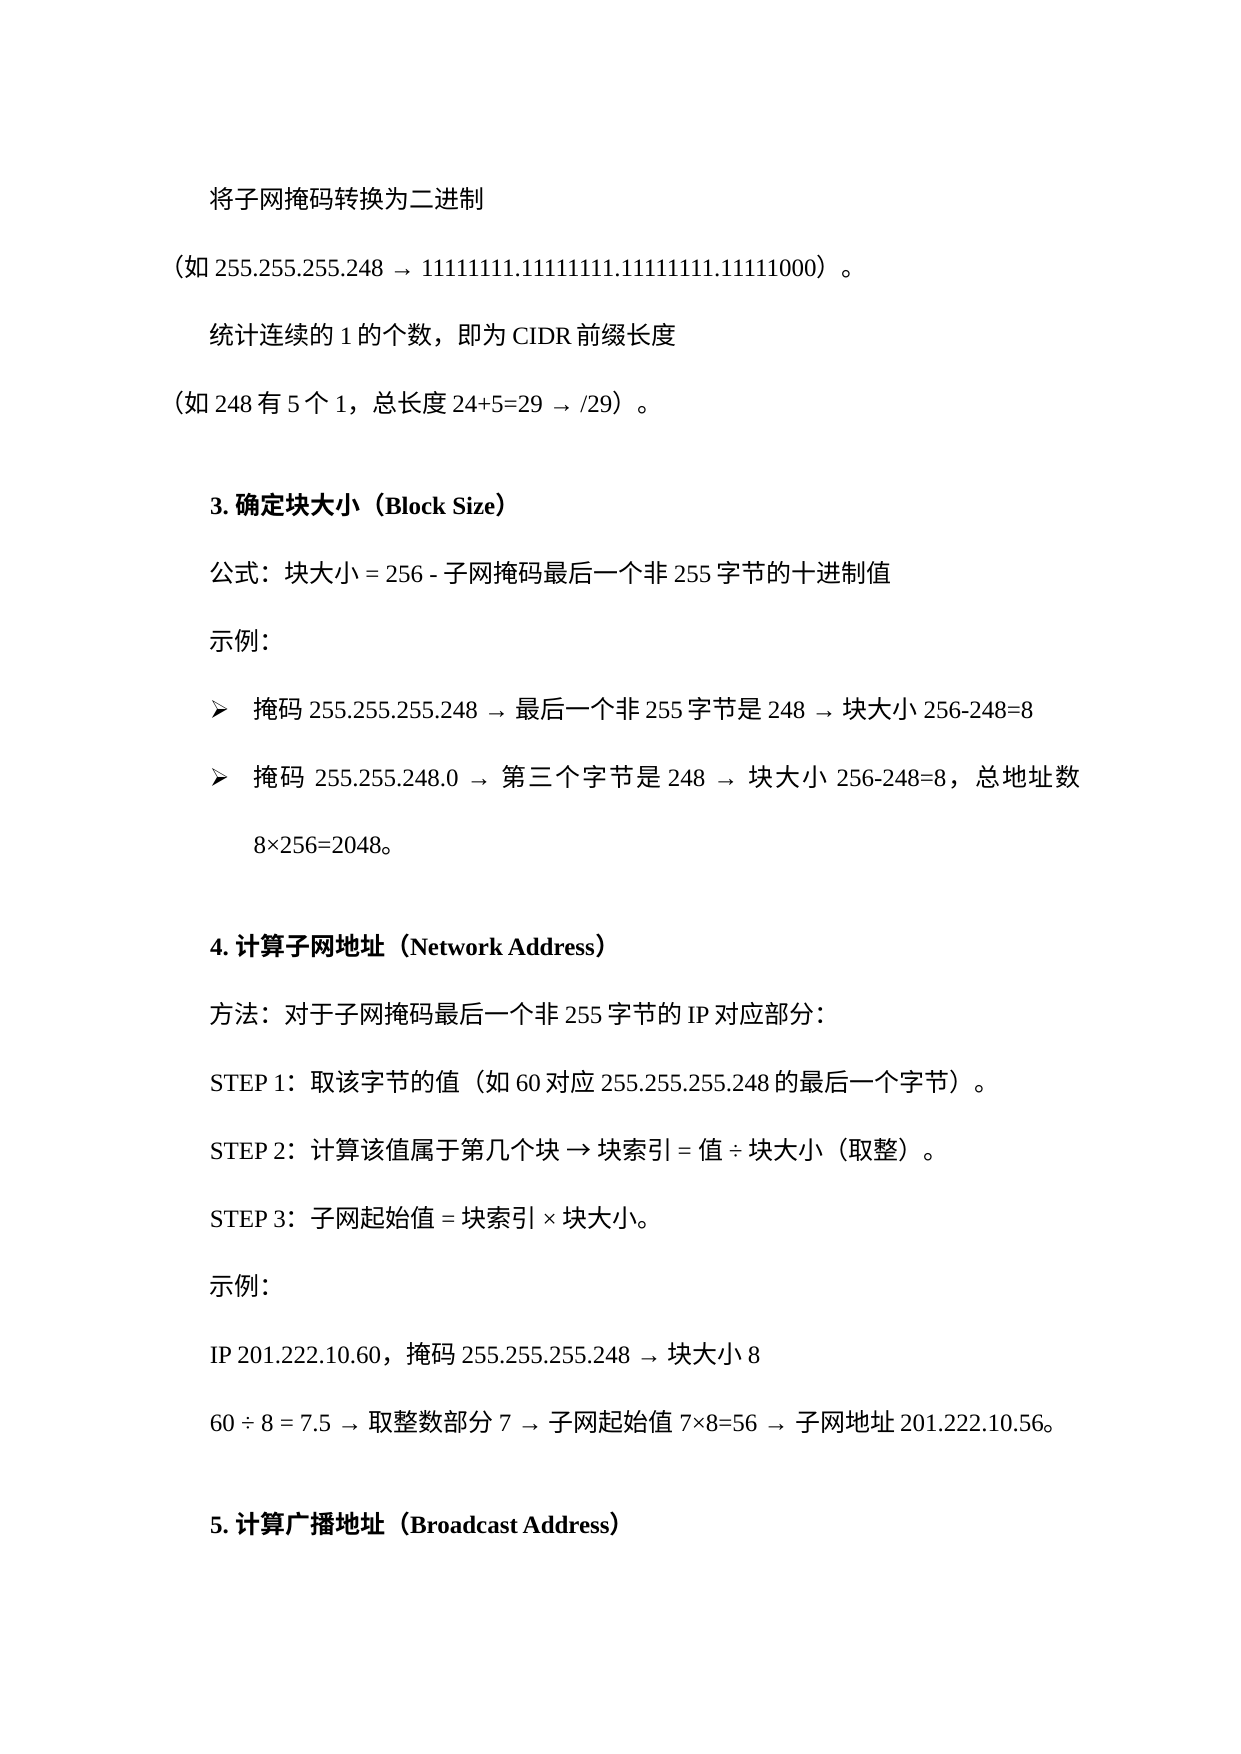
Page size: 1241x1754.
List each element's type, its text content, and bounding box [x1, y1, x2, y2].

text 5. 计算广播地址（Broadcast Address） [159, 1488, 1081, 1556]
text 公式：块大小 = 256 - 子网掩码最后一个非255字节的十进制值 [159, 537, 1081, 605]
text 60 ÷ 8 = 7.5 → 取整数部分7 → 子网起始值 7×8=56 → 子网地址201.222.10.56。 [159, 1386, 1081, 1454]
text STEP 3：子网起始值 = 块索引 × 块大小。 [159, 1183, 1081, 1251]
text 3. 确定块大小（Block Size） [159, 469, 1081, 537]
text 方法：对于子网掩码最后一个非255字节的IP对应部分： [159, 979, 1081, 1047]
text 示例： [159, 605, 1081, 673]
text 4. 计算子网地址（Network Address） [159, 911, 1081, 979]
text STEP 1：取该字节的值（如60对应255.255.255.248的最后一个字节）。 [159, 1047, 1081, 1115]
text 统计连续的1的个数，即为CIDR前缀长度 （如248有5个1，总长度24+5=29 → /29）。 [159, 300, 1081, 436]
text 示例： [159, 1251, 1081, 1318]
list 掩码 255.255.255.248 → 最后一个非255字节是248 → 块大小 256-248=8 [209, 673, 1081, 741]
text 将子网掩码转换为二进制 （如255.255.255.248 → 11111111.11111111.11111111.11111000）。 [159, 164, 1081, 300]
text STEP 2：计算该值属于第几个块 → 块索引 = 值 ÷ 块大小（取整）。 [159, 1115, 1081, 1183]
text IP 201.222.10.60，掩码 255.255.255.248 → 块大小8 [159, 1318, 1081, 1386]
list 掩码 255.255.248.0 → 第三个字节是248 → 块大小 256-248=8，总地址数 8×256=2048。 [209, 741, 1081, 877]
